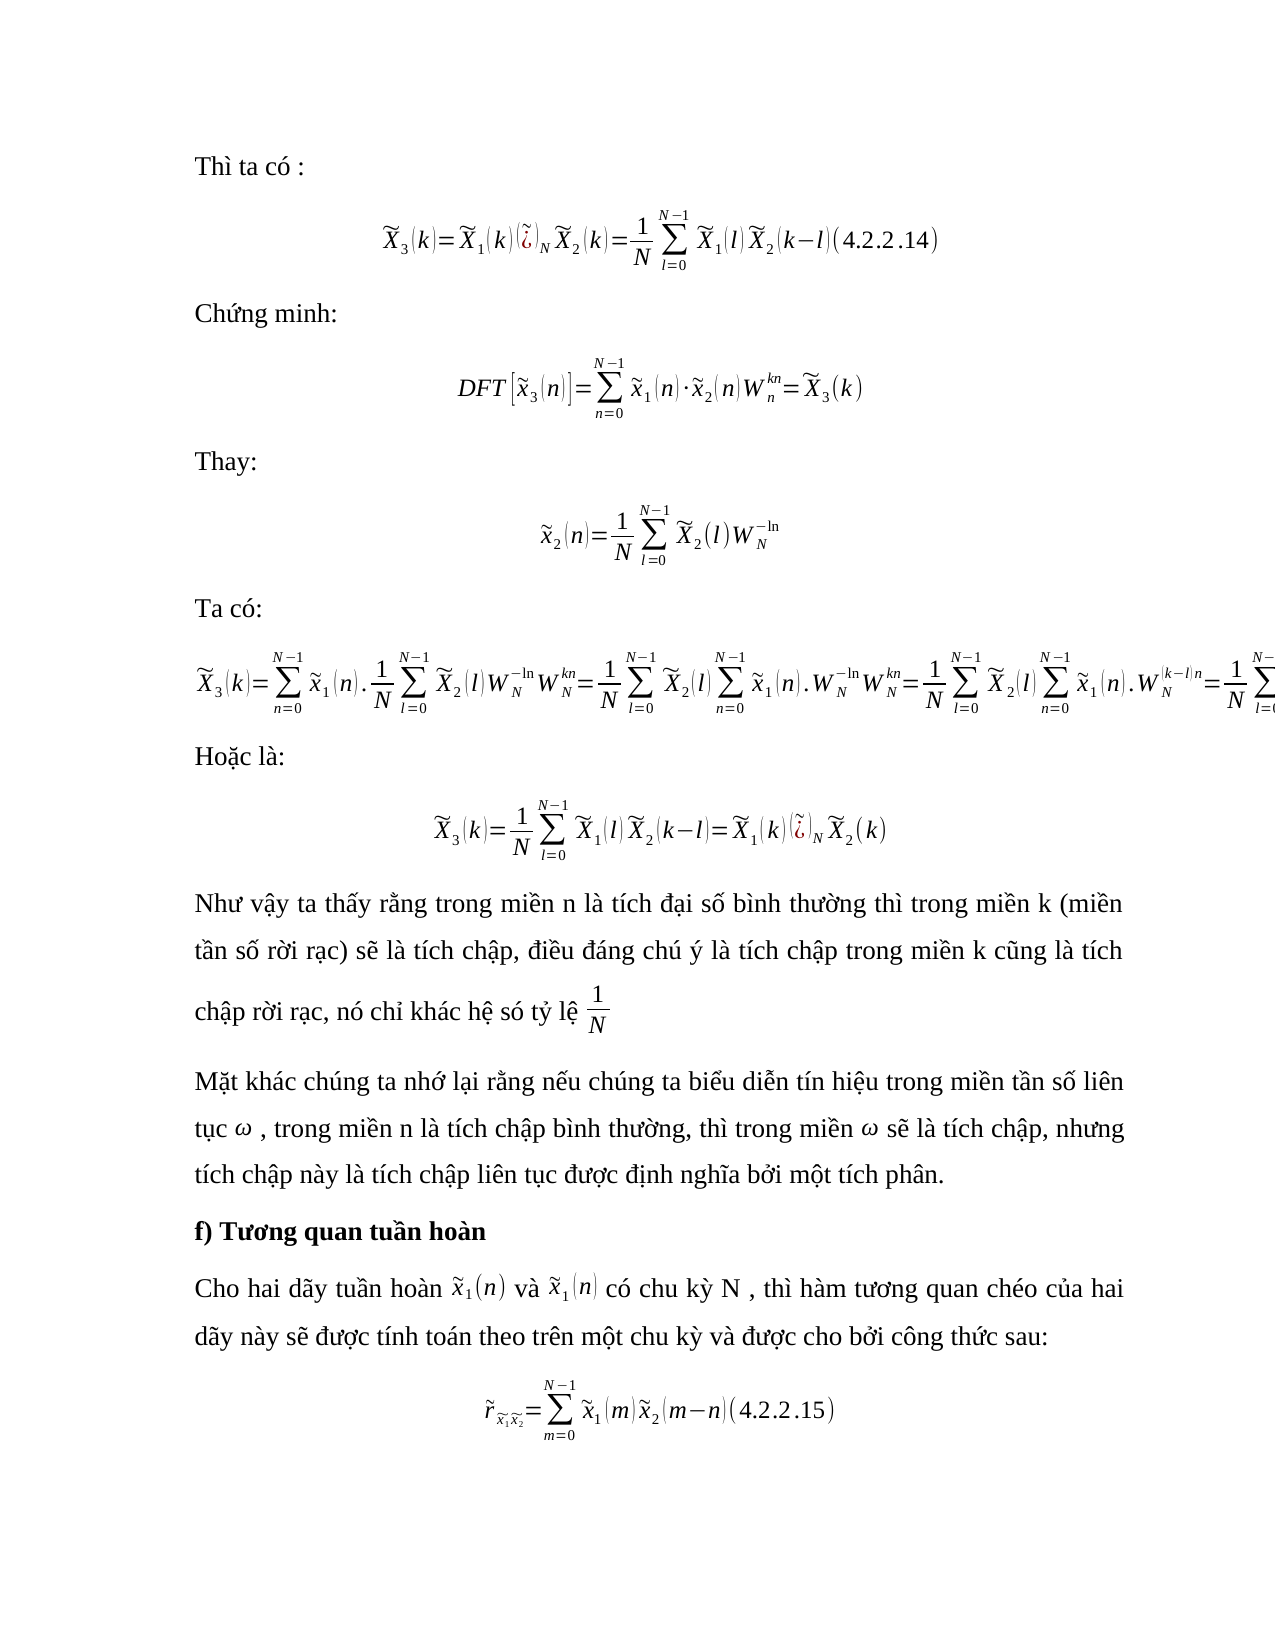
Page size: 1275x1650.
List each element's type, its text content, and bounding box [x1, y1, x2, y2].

text Như vậy ta thấy rằng trong miền n là tích đại số bình thường thì trong miền k (miền tần số rời rạc) sẽ là tích chập, điều đáng chú ý là tích chập trong miền k cũng là tích chập rời rạc, nó chỉ khác hệ só tỷ lệ [194, 887, 1125, 1040]
text Cho hai dãy tuần hoàn và có chu kỳ N , thì hàm tương quan chéo của hai dãy này sẽ được tính toán theo trên một chu kỳ và được cho bởi công thức sau: [194, 1271, 1125, 1351]
text Chứng minh: [194, 297, 1125, 329]
text f) Tương quan tuần hoàn [194, 1215, 1125, 1246]
text Thay: [194, 445, 1125, 476]
text Hoặc là: [194, 740, 1125, 771]
text Mặt khác chúng ta nhớ lại rằng nếu chúng ta biểu diễn tín hiệu trong miền tần số liên tục , trong miền n là tích chập bình thường, thì trong miền sẽ là tích chập, nhưng tích chập này là tích chập liên tục được định nghĩa bởi một tích phân. [194, 1065, 1125, 1189]
text Ta có: [194, 592, 1125, 624]
text Thì ta có : [194, 150, 1125, 181]
